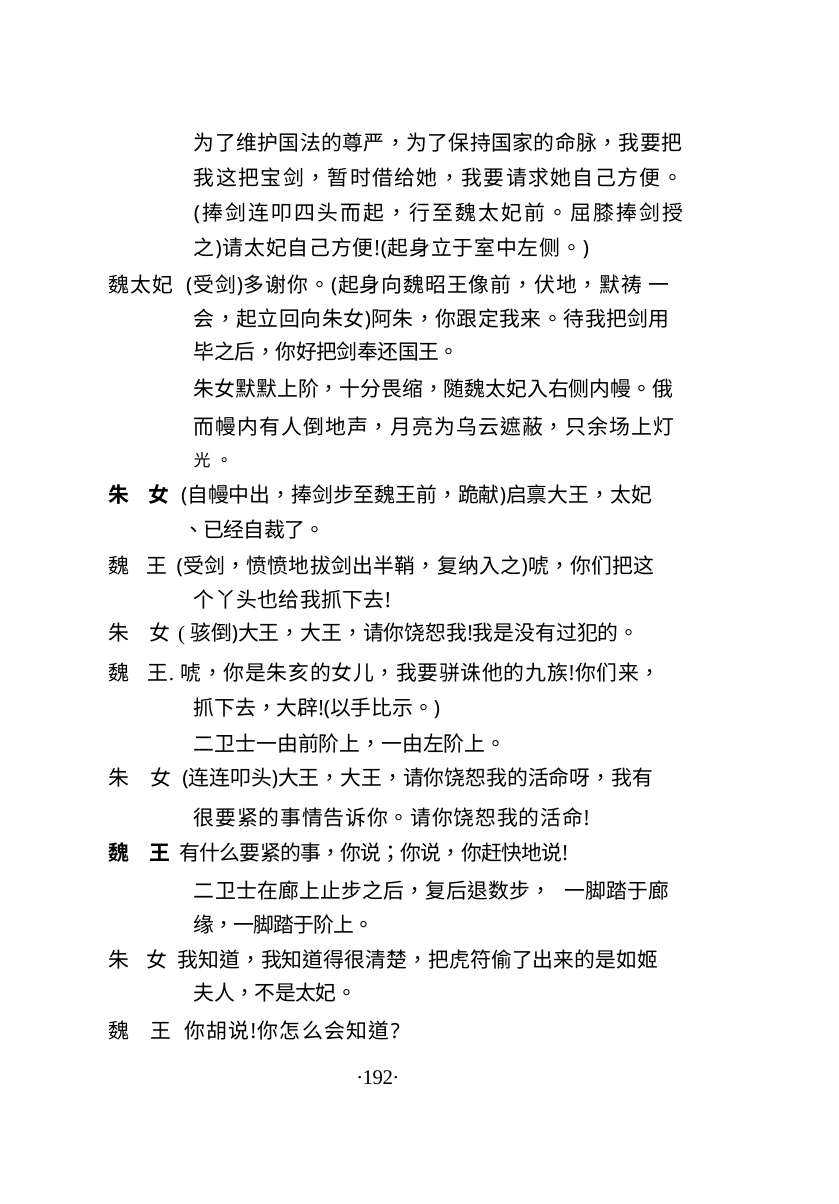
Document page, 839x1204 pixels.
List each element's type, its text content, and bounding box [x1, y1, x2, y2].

text 魏太妃 (受剑)多谢你。(起身向魏昭王像前，伏地，默祷 一 会，起立回向朱女)阿朱，你跟定我来。待我把剑用 毕之后，你好把剑奉还国王。 [108, 270, 676, 365]
text 为了维护国法的尊严，为了保持国家的命脉，我要把 我这把宝剑，暂时借给她，我要请求她自己方便。 (捧剑连叩四头而起，行至魏太妃前。屈膝捧剑授 之)请太妃自己方便!(起身立于室中左侧。) [194, 128, 683, 262]
text 朱女默默上阶，十分畏缩，随魏太妃入右侧内幔。俄 而幔内有人倒地声，月亮为乌云遮蔽，只余场上灯 光 。 [194, 374, 674, 471]
text 二卫士一由前阶上，一由左阶上。 [194, 731, 713, 756]
text 魏 王 (受剑，愤愤地拔剑出半鞘，复纳入之)唬，你们把这 个丫头也给我抓下去! [108, 551, 671, 614]
text 魏 王. 唬，你是朱亥的女儿，我要骈诛他的九族!你们来， 抓下去，大辟!(以手比示。) [108, 658, 676, 721]
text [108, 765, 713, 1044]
text 朱 女 ( 骇倒)大王，大王，请你饶恕我!我是没有过犯的。 [108, 620, 713, 645]
text 朱 女 (自幔中出，捧剑步至魏王前，跪献)启禀大王，太妃 、已经自裁了。 [108, 480, 676, 544]
